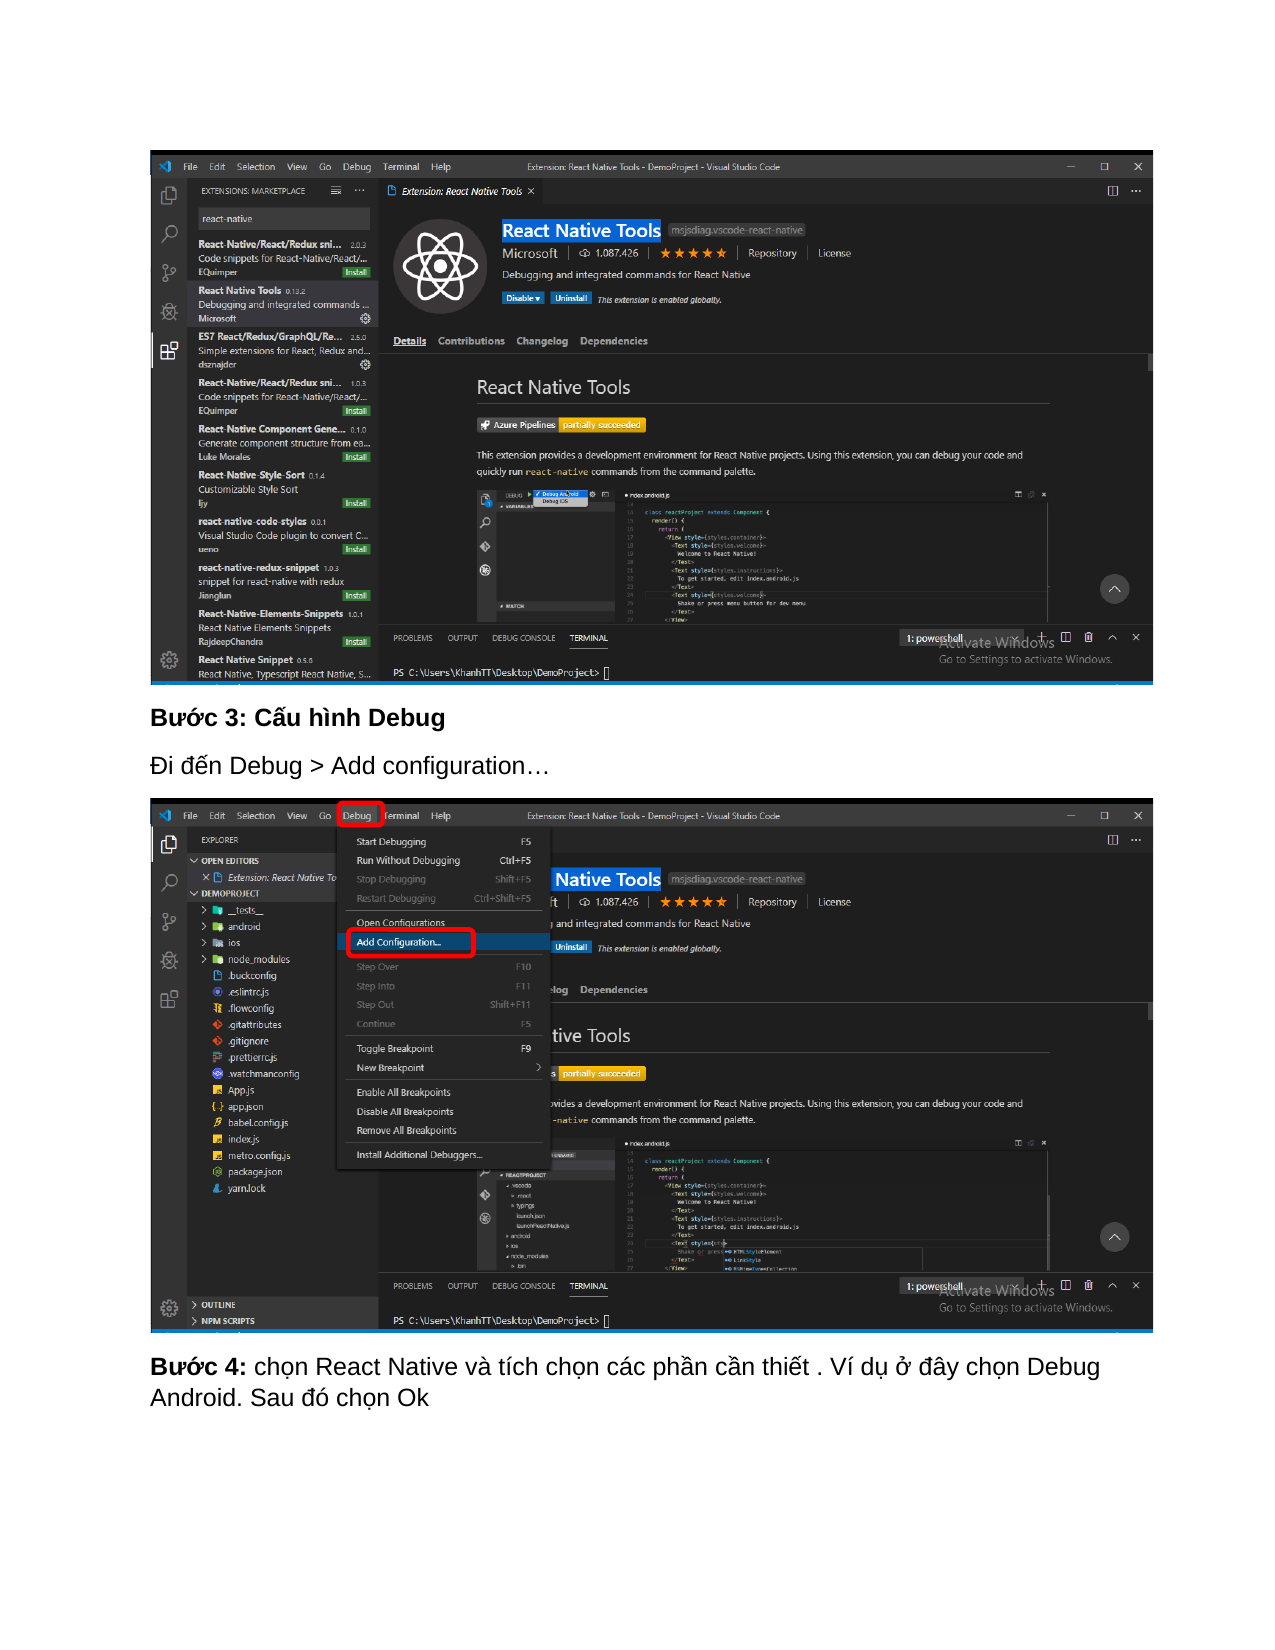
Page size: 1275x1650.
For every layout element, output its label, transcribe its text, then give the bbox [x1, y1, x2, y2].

text Bước 4: chọn React Native và tích chọn các phần cần thiết . Ví dụ ở đây chọn Debug Android. Sau đó chọn Ok [150, 1352, 1125, 1412]
text Đi đến Debug > Add configuration… [150, 751, 1125, 780]
picture [150, 798, 1154, 1333]
text Bước 3: Cấu hình Debug [150, 703, 1125, 732]
picture [150, 150, 1154, 685]
